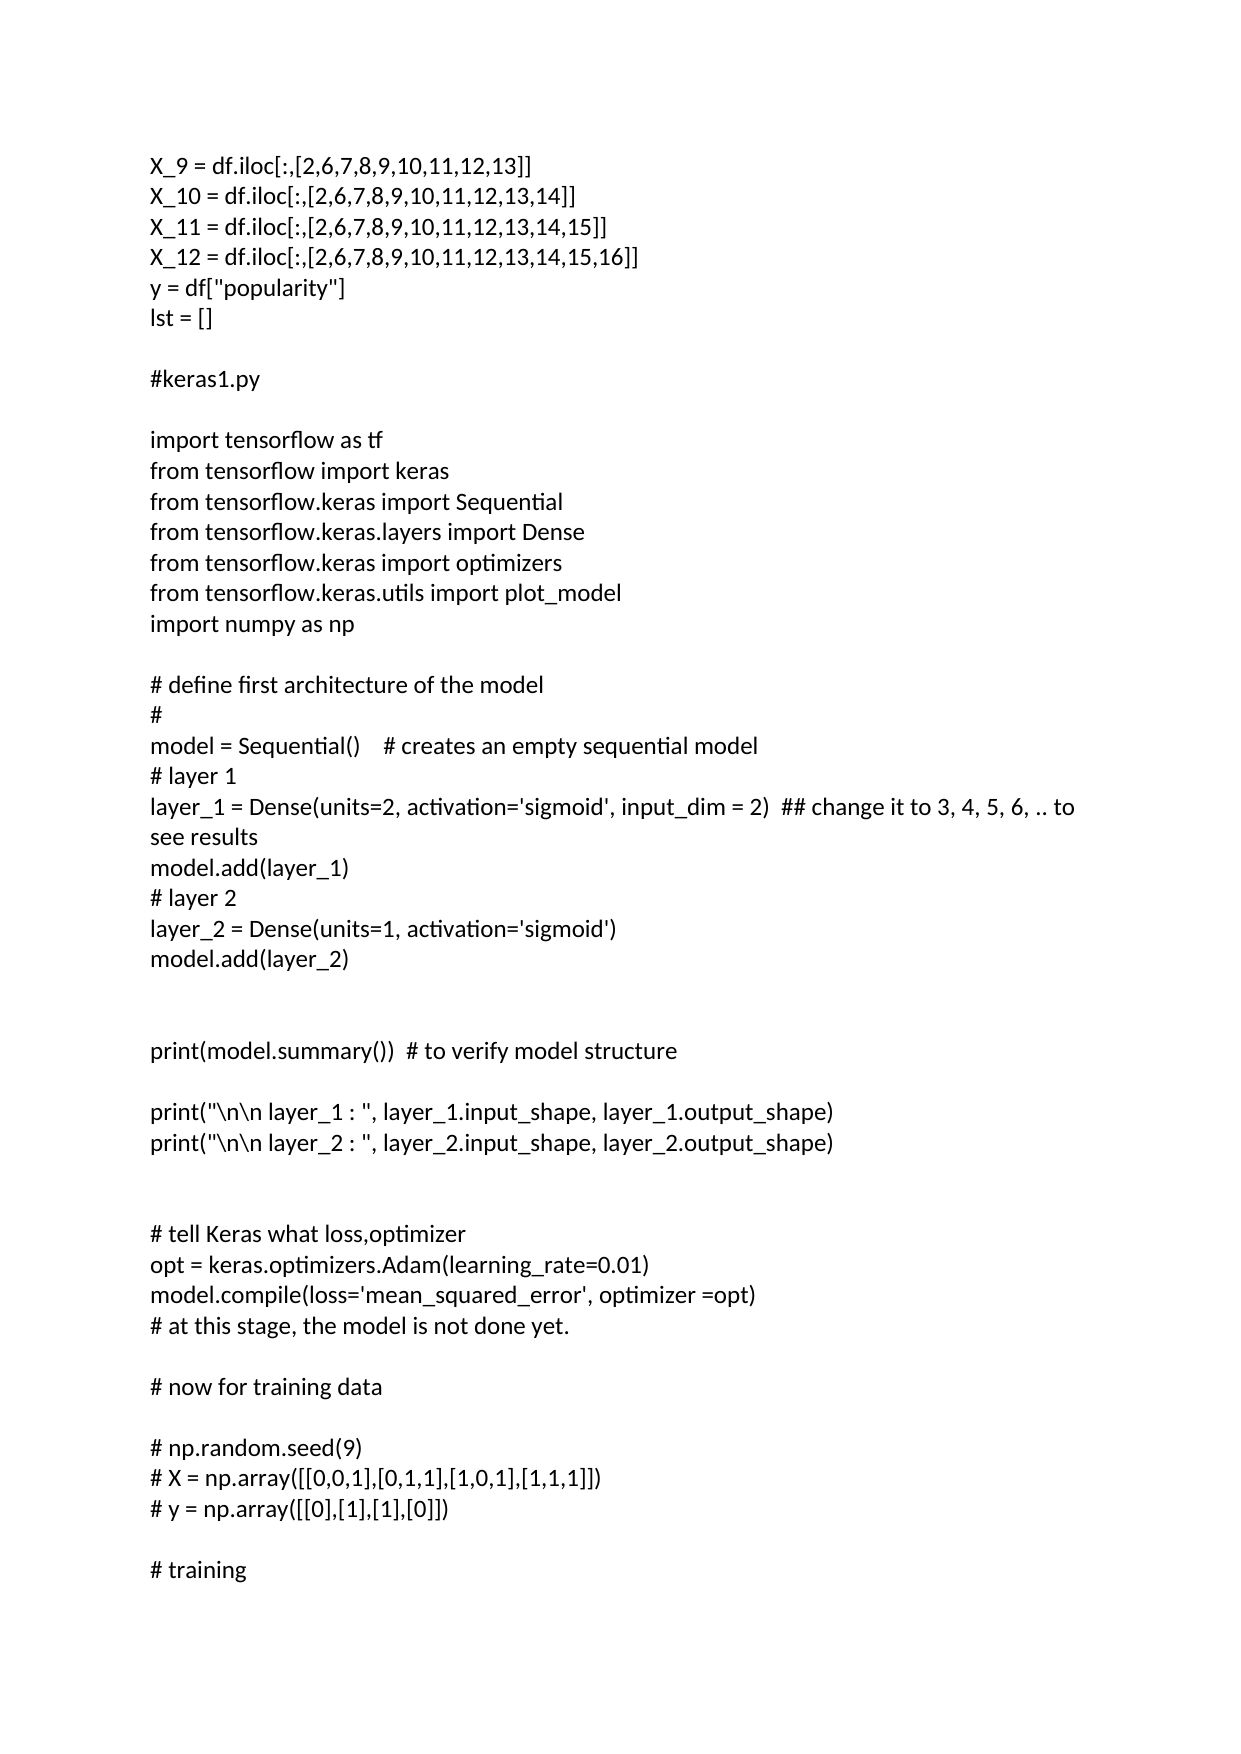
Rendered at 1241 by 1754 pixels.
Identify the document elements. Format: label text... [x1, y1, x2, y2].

text # np.random.seed(9) [150, 1432, 1090, 1462]
text import numpy as np [150, 608, 1090, 638]
text #keras1.py [150, 364, 1090, 394]
text from tensorflow.keras.utils import plot_model [150, 577, 1090, 608]
text from tensorflow.keras import Sequential [150, 486, 1090, 516]
text from tensorflow.keras.layers import Dense [150, 516, 1090, 547]
text model.add(layer_1) [150, 852, 1090, 882]
text import tensorflow as tf [150, 425, 1090, 455]
text # layer 1 [150, 760, 1090, 791]
text # define first architecture of the model [150, 669, 1090, 699]
text # X = np.array([[0,0,1],[0,1,1],[1,0,1],[1,1,1]]) [150, 1462, 1090, 1493]
text model.compile(loss='mean_squared_error', optimizer =opt) [150, 1279, 1090, 1310]
text X_11 = df.iloc[:,[2,6,7,8,9,10,11,12,13,14,15]] [150, 211, 1090, 242]
text print("\n\n layer_1 : ", layer_1.input_shape, layer_1.output_shape) [150, 1096, 1090, 1127]
text X_9 = df.iloc[:,[2,6,7,8,9,10,11,12,13]] [150, 150, 1090, 181]
text lst = [] [150, 303, 1090, 333]
text X_12 = df.iloc[:,[2,6,7,8,9,10,11,12,13,14,15,16]] [150, 242, 1090, 272]
text # tell Keras what loss,optimizer [150, 1218, 1090, 1249]
text print("\n\n layer_2 : ", layer_2.input_shape, layer_2.output_shape) [150, 1127, 1090, 1157]
text # training [150, 1554, 1090, 1584]
text print(model.summary()) # to verify model structure [150, 1035, 1090, 1066]
text model = Sequential() # creates an empty sequential model [150, 730, 1090, 760]
text model.add(layer_2) [150, 943, 1090, 974]
text # now for training data [150, 1371, 1090, 1401]
text # y = np.array([[0],[1],[1],[0]]) [150, 1493, 1090, 1523]
text X_10 = df.iloc[:,[2,6,7,8,9,10,11,12,13,14]] [150, 181, 1090, 211]
text # at this stage, the model is not done yet. [150, 1310, 1090, 1340]
text from tensorflow.keras import optimizers [150, 547, 1090, 577]
text from tensorflow import keras [150, 455, 1090, 486]
text y = df["popularity"] [150, 272, 1090, 303]
text # layer 2 [150, 882, 1090, 913]
text layer_1 = Dense(units=2, activation='sigmoid', input_dim = 2) ## change it to 3, 4, 5, 6, .. to see results [150, 791, 1090, 852]
text # [150, 699, 1090, 730]
text layer_2 = Dense(units=1, activation='sigmoid') [150, 913, 1090, 943]
text opt = keras.optimizers.Adam(learning_rate=0.01) [150, 1249, 1090, 1279]
